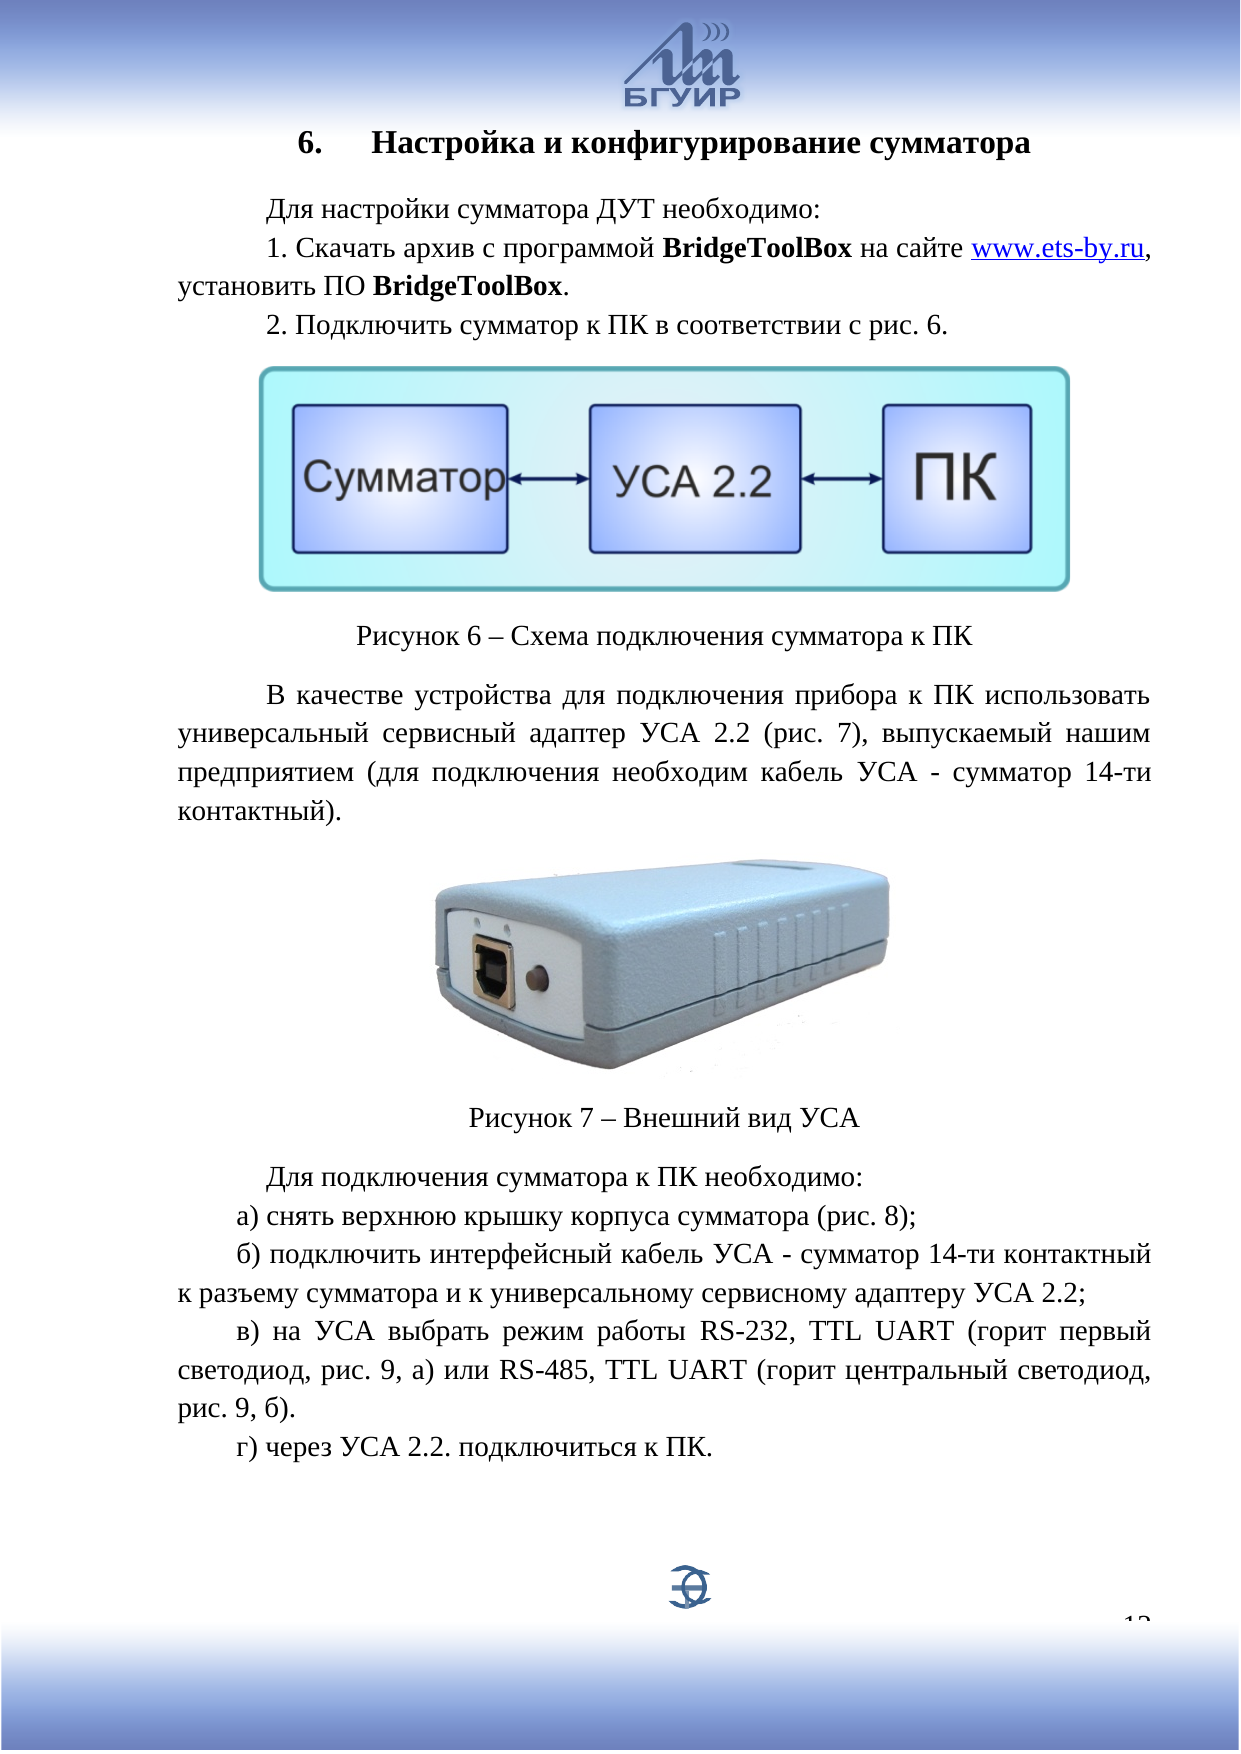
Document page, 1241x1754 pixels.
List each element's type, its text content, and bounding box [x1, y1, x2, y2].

picture [429, 852, 900, 1079]
text в) на УСА выбрать режим работы RS-232, TTL UART (горит первый светодиод, рис. 9, а) или RS-485, TTL UART (горит центральный светодиод, рис. 9, б). [177, 1313, 1152, 1424]
text г) через УСА 2.2. подключиться к ПК. [177, 1429, 1152, 1462]
text 1. Скачать архив с программой BridgeToolBox на сайте www.ets-by.ru, установить ПО BridgeToolBox. [177, 230, 1152, 302]
text Для подключения сумматора к ПК необходимо: [177, 1159, 1152, 1193]
text а) снять верхнюю крышку корпуса сумматора (рис. 8); [177, 1198, 1152, 1231]
subtitle 6. Настройка и конфигурирование сумматора [177, 122, 1152, 161]
text б) подключить интерфейсный кабель УСА - сумматор 14-ти контактный к разъему сумматора и к универсальному сервисному адаптеру УСА 2.2; [177, 1236, 1152, 1308]
picture [0, 1621, 1238, 1750]
text Рисунок 6 – Схема подключения сумматора к ПК [177, 618, 1152, 651]
text Для настройки сумматора ДУТ необходимо: [177, 191, 1152, 225]
text Рисунок 7 – Внешний вид УСА [177, 1100, 1152, 1133]
text 2. Подключить сумматор к ПК в соответствии с рис. 6. [177, 307, 1152, 340]
picture [0, 0, 1241, 137]
text В качестве устройства для подключения прибора к ПК использовать универсальный сервисный адаптер УСА 2.2 (рис. 7), выпускаемый нашим предприятием (для подключения необходим кабель УСА - сумматор 14-ти контактный). [177, 677, 1152, 826]
picture [258, 366, 1071, 592]
